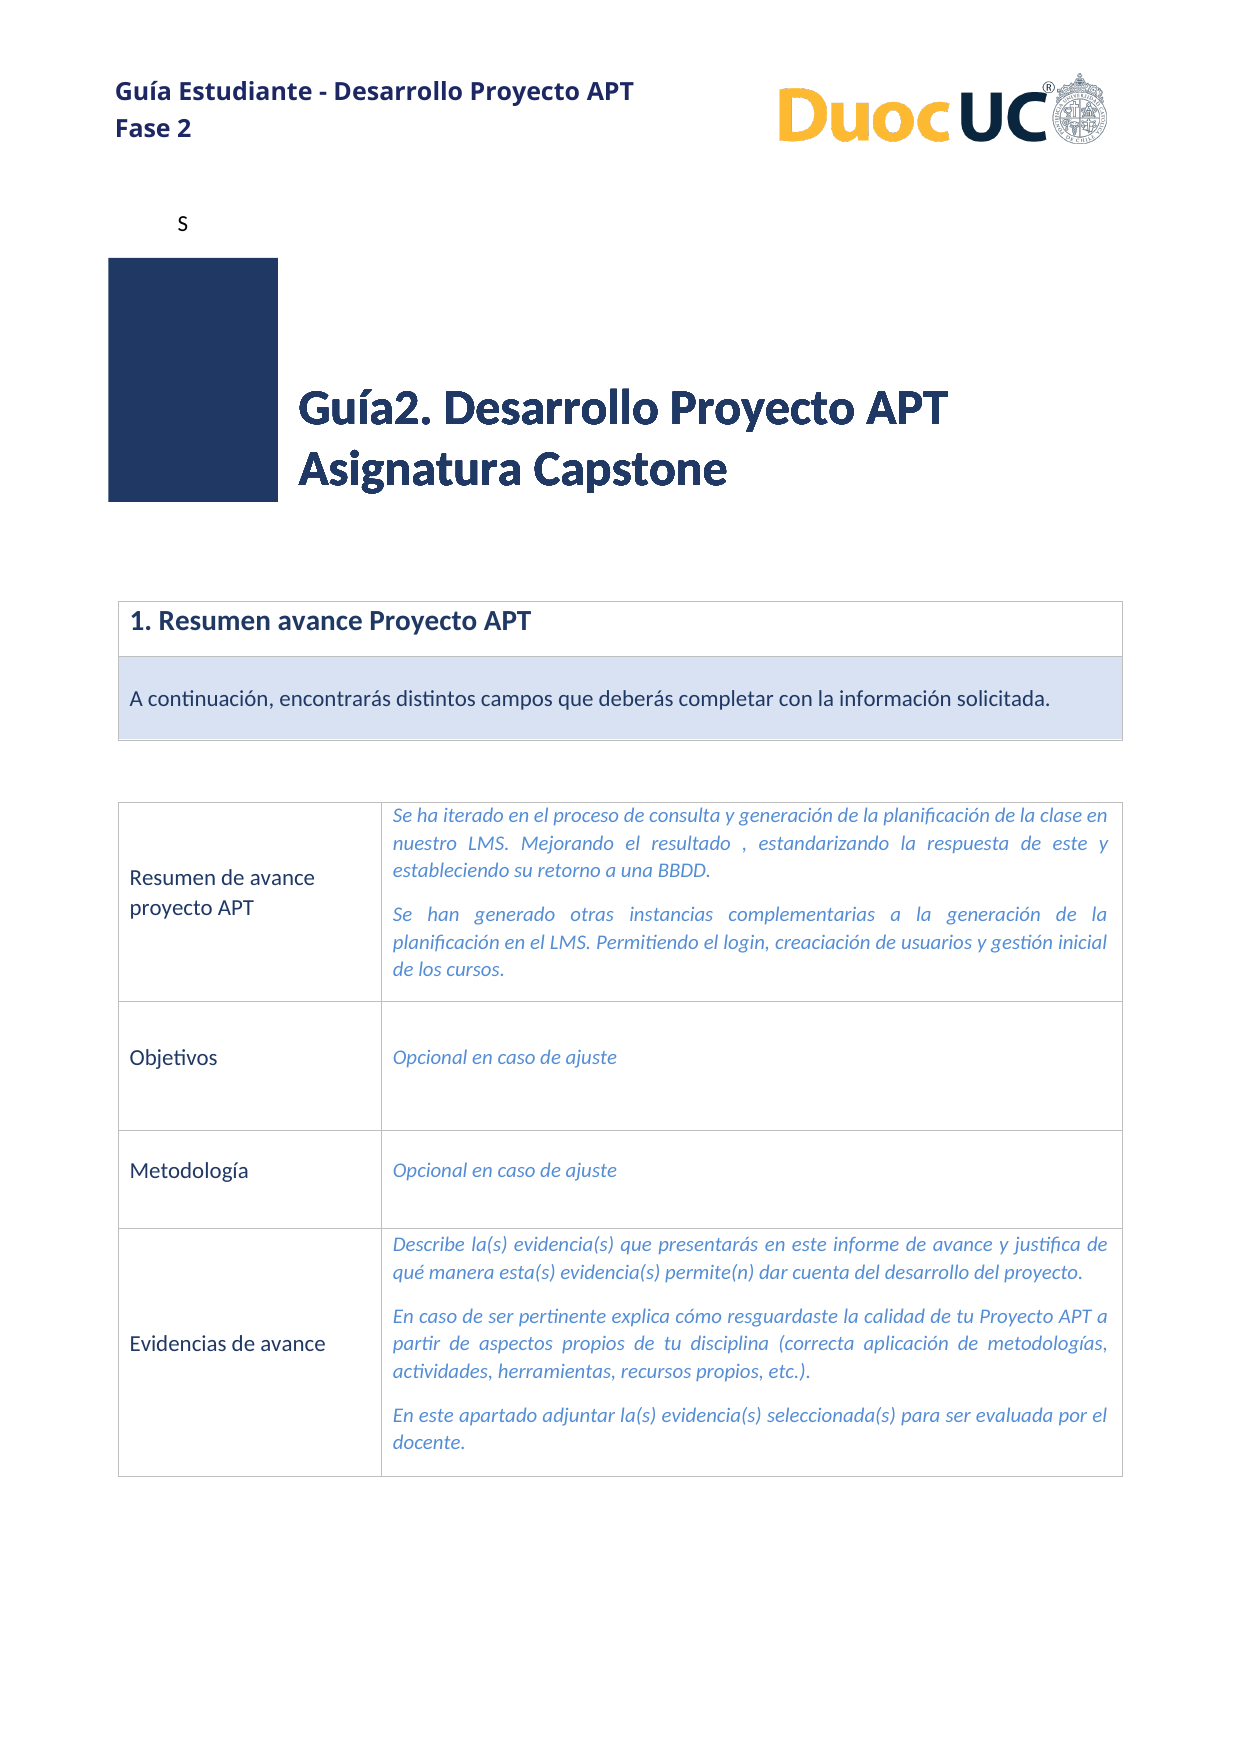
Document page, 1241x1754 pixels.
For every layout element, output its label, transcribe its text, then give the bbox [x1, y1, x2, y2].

table_header 1. Resumen avance Proyecto APT [119, 602, 1122, 656]
table_cell Metodología [119, 1131, 381, 1228]
table_cell Evidencias de avance [119, 1229, 381, 1476]
table_header Se ha iterado en el proceso de consulta y generación de la planificación de la clase en nuestro LMS. Mejorando el resultado , estandarizando la respuesta de este y estableciendo su retorno a una BBDD. Se han generado otras instancias complementarias a la generación de la planificación en el LMS. Permitiendo el login, creaciación de usuarios y gestión inicial de los cursos. [382, 803, 1122, 1001]
table_cell Opcional en caso de ajuste [382, 1002, 1122, 1130]
picture [779, 73, 1107, 144]
table_cell Objetivos [119, 1002, 381, 1130]
table_cell A continuación, encontrarás distintos campos que deberás completar con la información solicitada. [119, 657, 1122, 739]
text S [177, 209, 1063, 238]
table_cell Opcional en caso de ajuste [382, 1131, 1122, 1228]
table_cell Describe la(s) evidencia(s) que presentarás en este informe de avance y justifica de qué manera esta(s) evidencia(s) permite(n) dar cuenta del desarrollo del proyecto. En caso de ser pertinente explica cómo resguardaste la calidad de tu Proyecto APT a partir de aspectos propios de tu disciplina (correcta aplicación de metodologías, actividades, herramientas, recursos propios, etc.). En este apartado adjuntar la(s) evidencia(s) seleccionada(s) para ser evaluada por el docente. [382, 1229, 1122, 1476]
table_header Resumen de avance proyecto APT [119, 803, 381, 1001]
